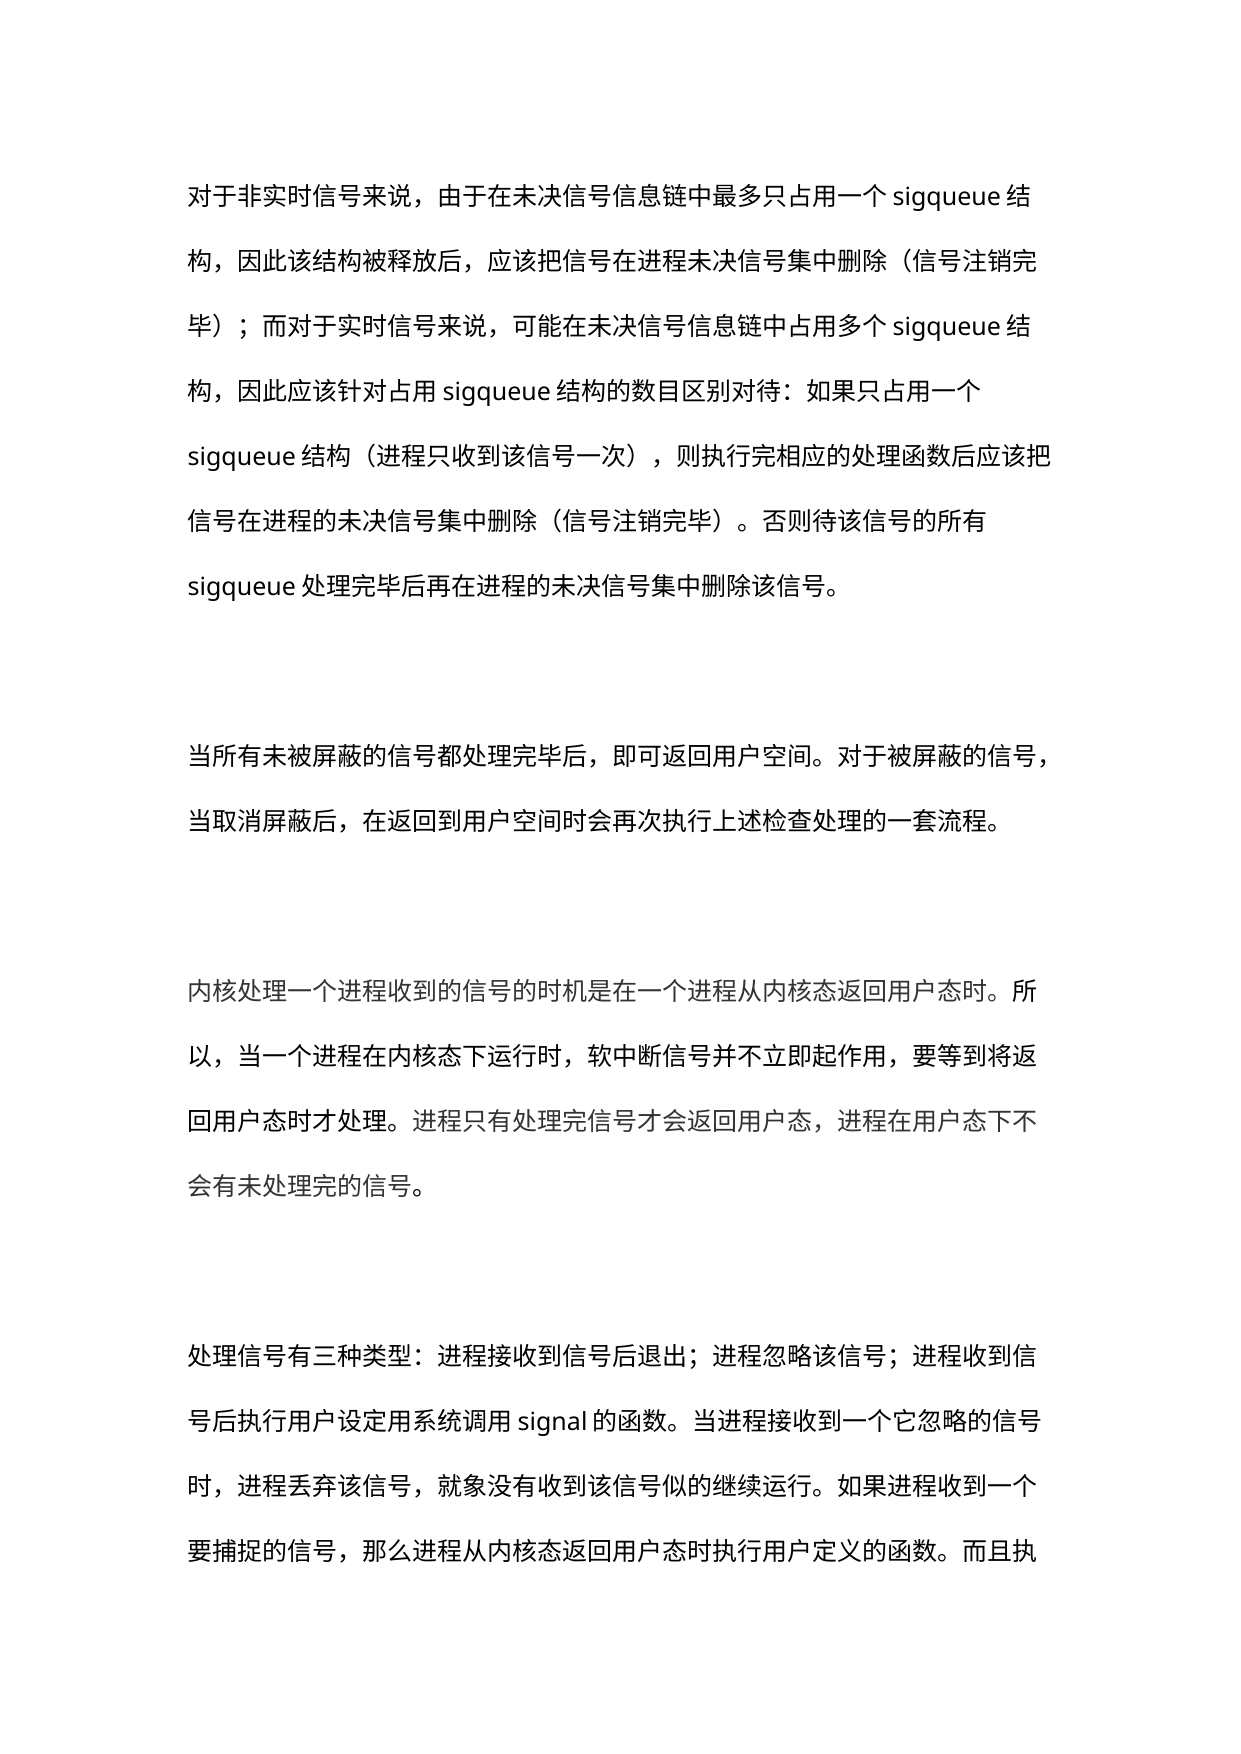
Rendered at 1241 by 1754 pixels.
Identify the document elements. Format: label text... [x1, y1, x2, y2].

text 当所有未被屏蔽的信号都处理完毕后，即可返回用户空间。对于被屏蔽的信号，当取消屏蔽后，在返回到用户空间时会再次执行上述检查处理的一套流程。 [187, 722, 1053, 852]
text 对于非实时信号来说，由于在未决信号信息链中最多只占用一个sigqueue结构，因此该结构被释放后，应该把信号在进程未决信号集中删除（信号注销完毕）；而对于实时信号来说，可能在未决信号信息链中占用多个sigqueue结构，因此应该针对占用sigqueue结构的数目区别对待：如果只占用一个sigqueue结构（进程只收到该信号一次），则执行完相应的处理函数后应该把信号在进程的未决信号集中删除（信号注销完毕）。否则待该信号的所有sigqueue处理完毕后再在进程的未决信号集中删除该信号。 [187, 162, 1053, 617]
text 内核处理一个进程收到的信号的时机是在一个进程从内核态返回用户态时。所以，当一个进程在内核态下运行时，软中断信号并不立即起作用，要等到将返回用户态时才处理。进程只有处理完信号才会返回用户态，进程在用户态下不会有未处理完的信号。 [187, 957, 1053, 1217]
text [187, 1322, 1053, 1582]
